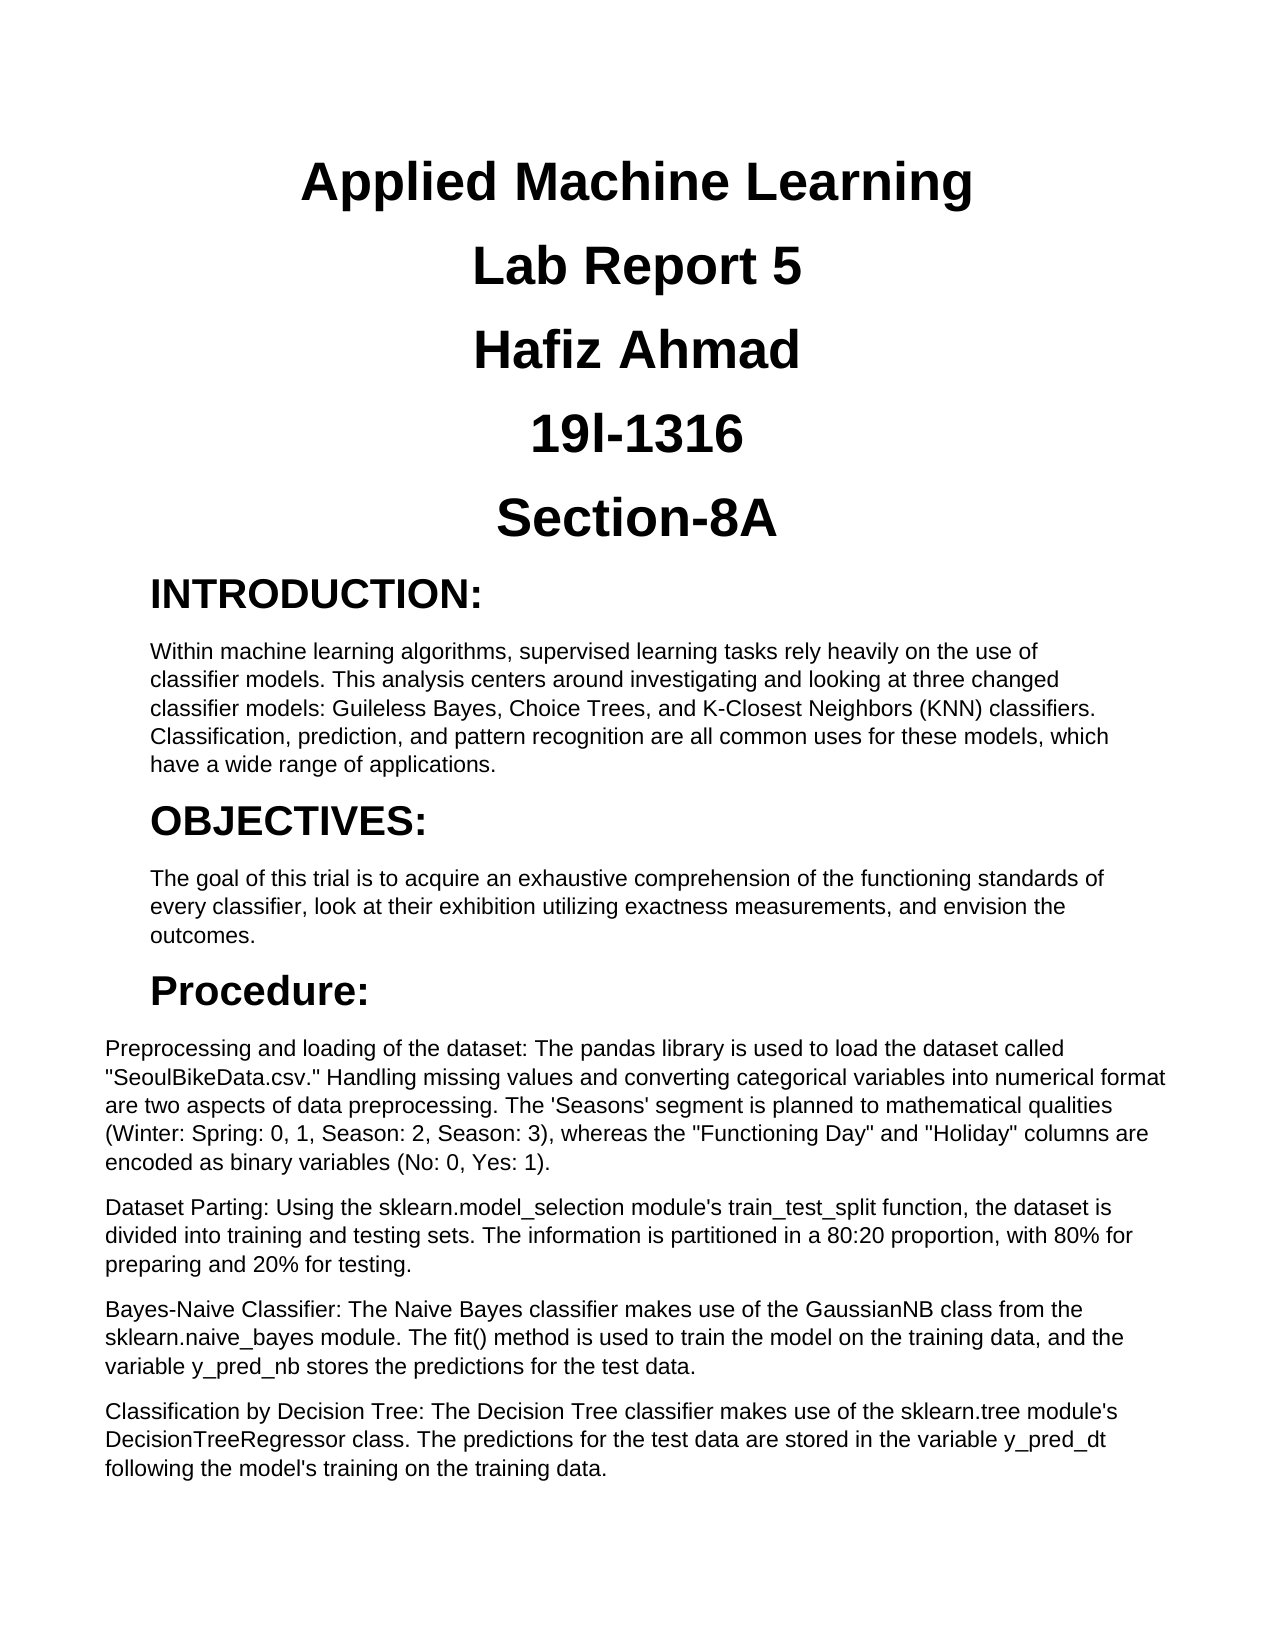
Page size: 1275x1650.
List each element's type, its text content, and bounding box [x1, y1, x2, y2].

text Section-8A [150, 485, 1125, 548]
text Procedure: [150, 967, 1125, 1015]
text Bayes-Naive Classifier: The Naive Bayes classifier makes use of the GaussianNB class from the sklearn.naive_bayes module. The fit() method is used to train the model on the training data, and the variable y_pred_nb stores the predictions for the test data. [105, 1296, 1170, 1379]
text Classification by Decision Tree: The Decision Tree classifier makes use of the sklearn.tree module's DecisionTreeRegressor class. The predictions for the test data are stored in the variable y_pred_dt following the model's training on the training data. [105, 1398, 1170, 1481]
text Preprocessing and loading of the dataset: The pandas library is used to load the dataset called "SeoulBikeData.csv." Handling missing values and converting categorical variables into numerical format are two aspects of data preprocessing. The 'Seasons' segment is planned to mathematical qualities (Winter: Spring: 0, 1, Season: 2, Season: 3), whereas the "Functioning Day" and "Holiday" columns are encoded as binary variables (No: 0, Yes: 1). [105, 1035, 1170, 1175]
text OBJECTIVES: [150, 796, 1125, 844]
text INTRODUCTION: [150, 569, 1125, 617]
text The goal of this trial is to acquire an exhaustive comprehension of the functioning standards of every classifier, look at their exhibition utilizing exactness measurements, and envision the outcomes. [150, 865, 1125, 948]
text Hafiz Ahmad [150, 318, 1125, 380]
text 19l-1316 [150, 402, 1125, 464]
text Lab Report 5 [150, 234, 1125, 296]
text Applied Machine Learning [150, 150, 1125, 212]
text Within machine learning algorithms, supervised learning tasks rely heavily on the use of classifier models. This analysis centers around investigating and looking at three changed classifier models: Guileless Bayes, Choice Trees, and K-Closest Neighbors (KNN) classifiers. Classification, prediction, and pattern recognition are all common uses for these models, which have a wide range of applications. [150, 638, 1125, 778]
text Dataset Parting: Using the sklearn.model_selection module's train_test_split function, the dataset is divided into training and testing sets. The information is partitioned in a 80:20 proportion, with 80% for preparing and 20% for testing. [105, 1194, 1170, 1277]
